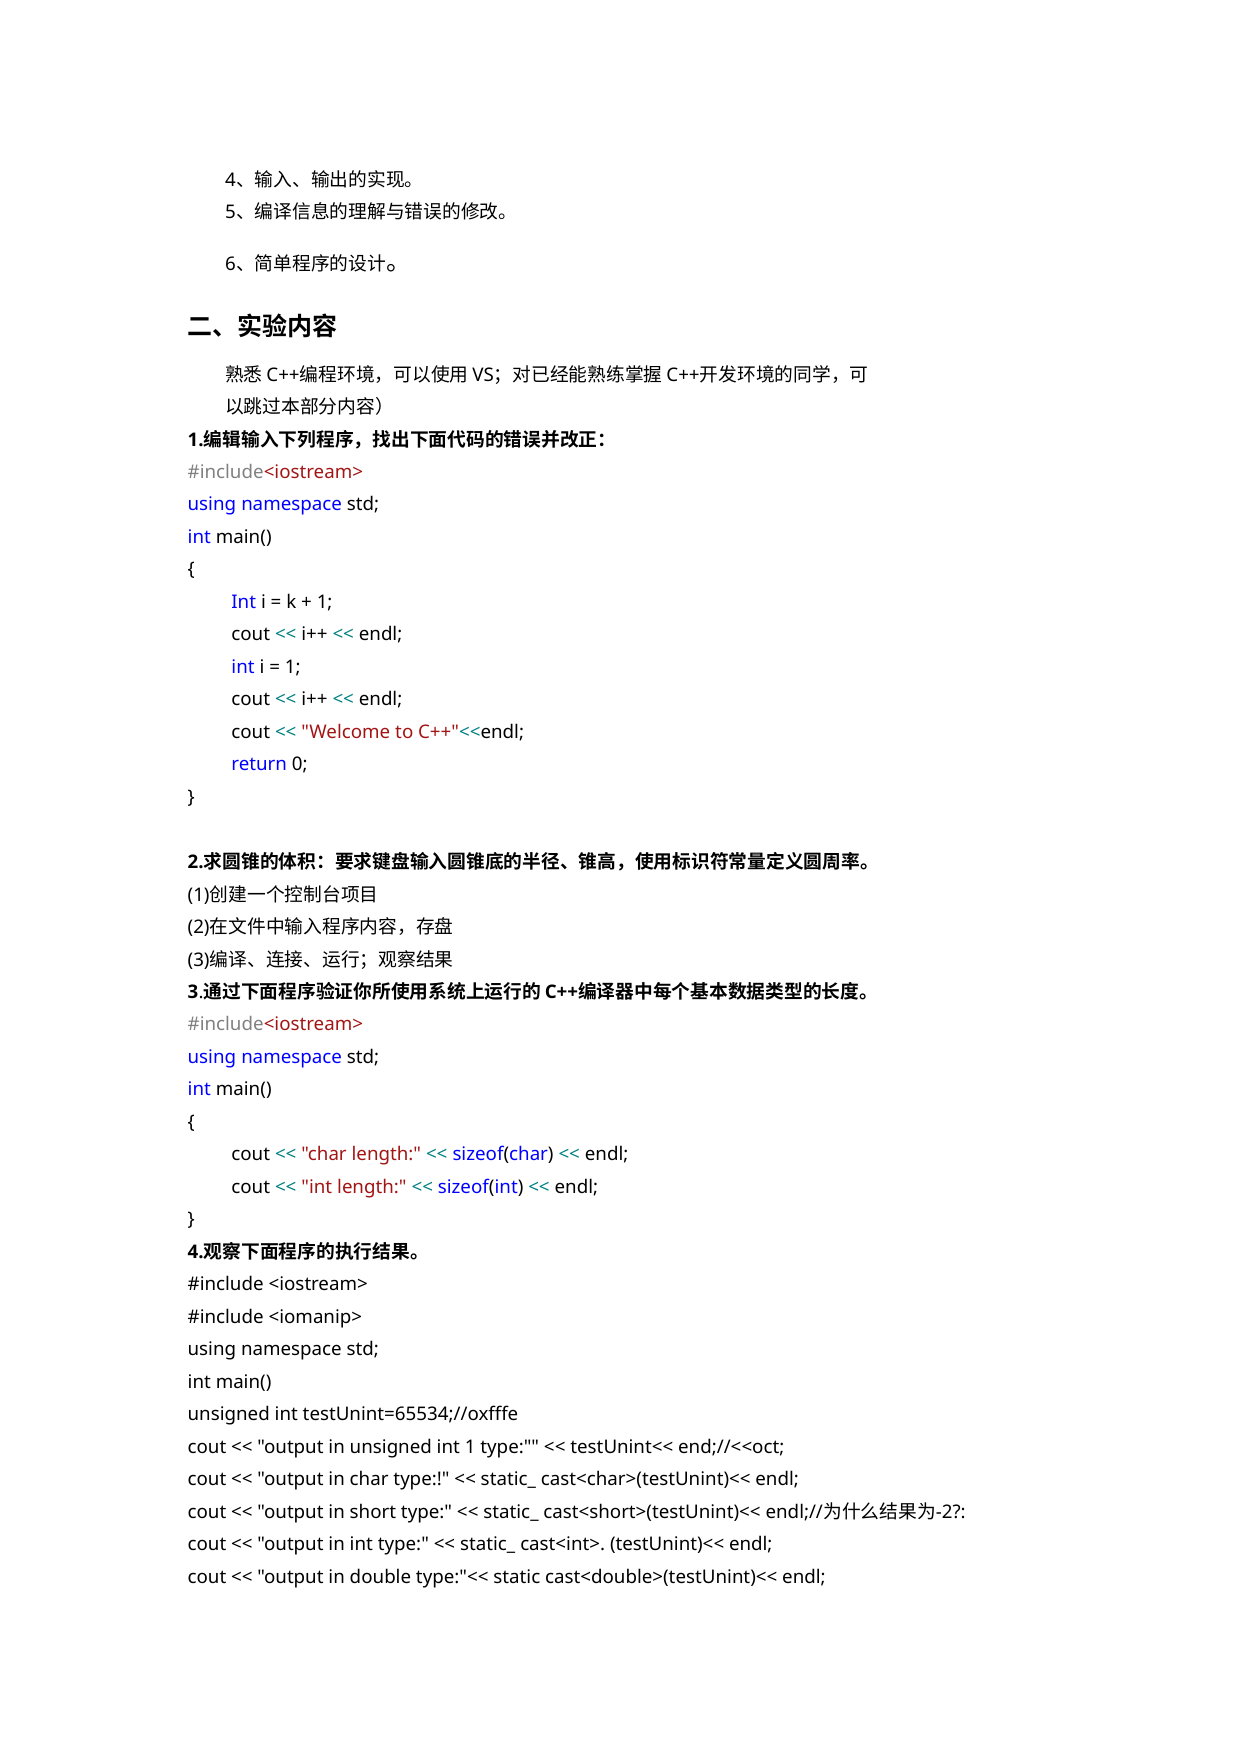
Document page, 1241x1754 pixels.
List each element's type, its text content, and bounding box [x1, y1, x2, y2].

text (1)创建一个控制台项目 [187, 877, 1053, 909]
text return 0; [187, 747, 1053, 779]
text 熟悉C++编程环境，可以使用VS；对已经能熟练掌握C++开发环境的同学，可 [187, 357, 1053, 389]
text int main() [187, 519, 1053, 552]
text (3)编译、连接、运行；观察结果 [187, 942, 1053, 974]
text cout << "output in double type:"<< static cast<double>(testUnint)<< endl; [187, 1559, 1053, 1592]
text { [187, 552, 1053, 584]
text using namespace std; [187, 487, 1053, 519]
text int i = 1; [187, 649, 1053, 682]
text cout << "output in short type:" << static_ cast<short>(testUnint)<< endl;//为什么结果为-2?: [187, 1494, 1053, 1527]
text 5、编译信息的理解与错误的修改。 [187, 194, 1053, 227]
text 3.通过下面程序验证你所使用系统上运行的C++编译器中每个基本数据类型的长度。 [187, 974, 1053, 1007]
text using namespace std; [187, 1332, 1053, 1364]
text 6、简单程序的设计。 [187, 227, 1053, 292]
text #include <iostream> [187, 1267, 1053, 1299]
text cout << "char length:" << sizeof(char) << endl; [187, 1137, 1053, 1169]
text cout << "output in unsigned int 1 type:"" << testUnint<< end;//<<oct; [187, 1429, 1053, 1462]
text 4.观察下面程序的执行结果。 [187, 1234, 1053, 1267]
text cout << "output in int type:" << static_ cast<int>. (testUnint)<< endl; [187, 1527, 1053, 1559]
text } [187, 1202, 1053, 1234]
text int main() [187, 1364, 1053, 1397]
text { [187, 1104, 1053, 1137]
text 1.编辑输入下列程序，找出下面代码的错误并改正： [187, 422, 1053, 454]
text unsigned int testUnint=65534;//oxfffe [187, 1397, 1053, 1429]
text 二、实验内容 [187, 292, 1053, 357]
text 以跳过本部分内容） [187, 389, 1053, 422]
text 2.求圆锥的体积：要求键盘输入圆锥底的半径、锥高，使用标识符常量定义圆周率。 [187, 844, 1053, 877]
text #include<iostream> [187, 1007, 1053, 1039]
text } [187, 779, 1053, 812]
text #include<iostream> [187, 454, 1053, 487]
text 4、输入、输出的实现。 [187, 162, 1053, 194]
text cout << "Welcome to C++"<<endl; [187, 714, 1053, 747]
text (2)在文件中输入程序内容，存盘 [187, 909, 1053, 942]
text cout << "output in char type:!" << static_ cast<char>(testUnint)<< endl; [187, 1462, 1053, 1494]
text cout << "int length:" << sizeof(int) << endl; [187, 1169, 1053, 1202]
text int main() [187, 1072, 1053, 1104]
text using namespace std; [187, 1039, 1053, 1072]
text Int i = k + 1; [187, 584, 1053, 617]
text cout << i++ << endl; [187, 617, 1053, 649]
text #include <iomanip> [187, 1299, 1053, 1332]
text cout << i++ << endl; [187, 682, 1053, 714]
